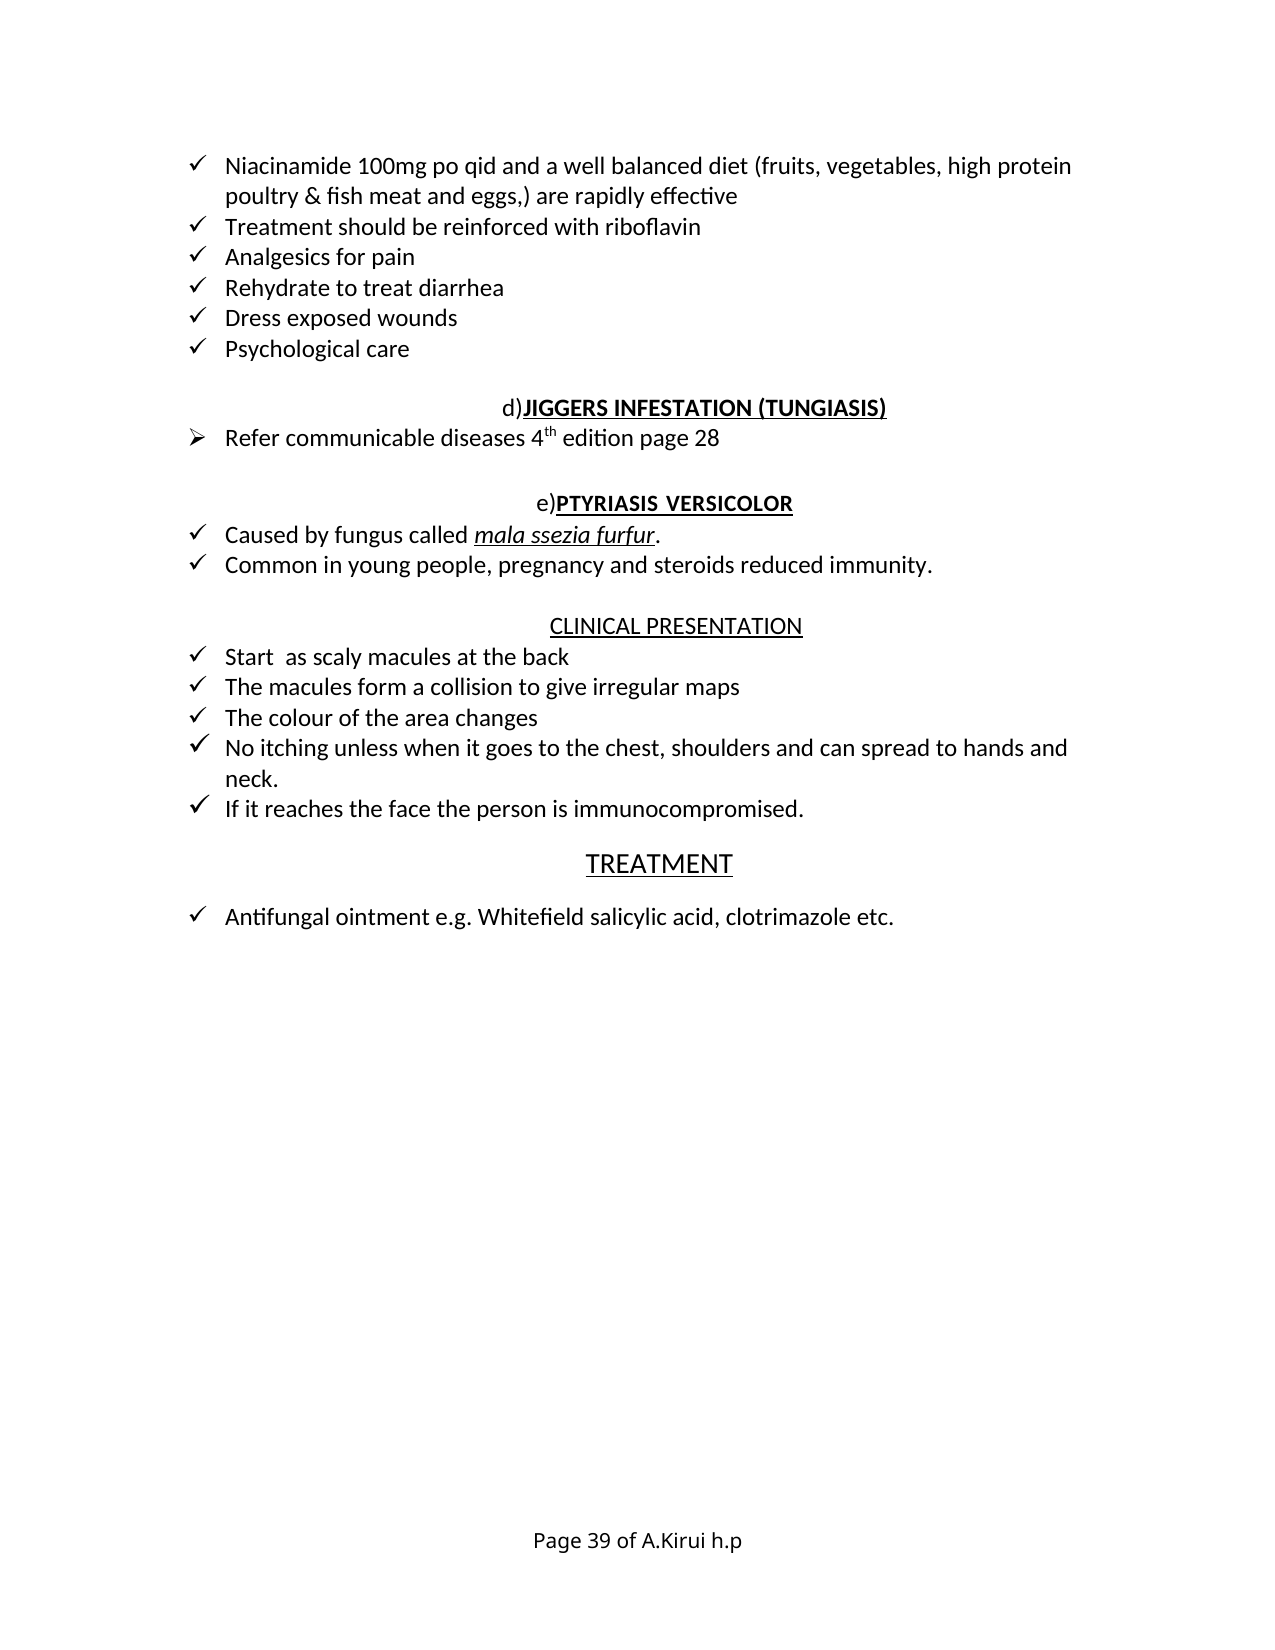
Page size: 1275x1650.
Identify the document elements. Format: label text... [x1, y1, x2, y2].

list Refer communicable diseases 4th edition page 28 [187, 422, 1125, 453]
list CLINICAL PRESENTATION [425, 610, 1125, 641]
list The macules form a collision to give irregular maps [187, 671, 1125, 702]
list Antifungal ointment e.g. Whitefield salicylic acid, clotrimazole etc. [187, 902, 1125, 932]
list The colour of the area changes [187, 702, 1125, 732]
text e)ptyriasis versicolor [225, 483, 1125, 519]
list No itching unless when it goes to the chest, shoulders and can spread to hands and neck. [187, 732, 1125, 794]
list Rehydrate to treat diarrhea [187, 272, 1125, 303]
list Common in young people, pregnancy and steroids reduced immunity. [187, 549, 1125, 580]
list Niacinamide 100mg po qid and a well balanced diet (fruits, vegetables, high protein poultry & fish meat and eggs,) are rapidly effective [187, 150, 1125, 211]
text d)JIGGERS INFESTATION (TUNGIASIS) [225, 392, 1125, 422]
list If it reaches the face the person is immunocompromised. [187, 794, 1125, 824]
list Start as scaly macules at the back [187, 641, 1125, 671]
list Psychological care [187, 333, 1125, 364]
list Treatment should be reinforced with riboflavin [187, 211, 1125, 242]
list Caused by fungus called mala ssezia furfur. [187, 519, 1125, 549]
text TREATMENT [387, 845, 1125, 881]
list Analgesics for pain [187, 242, 1125, 272]
list Dress exposed wounds [187, 303, 1125, 333]
